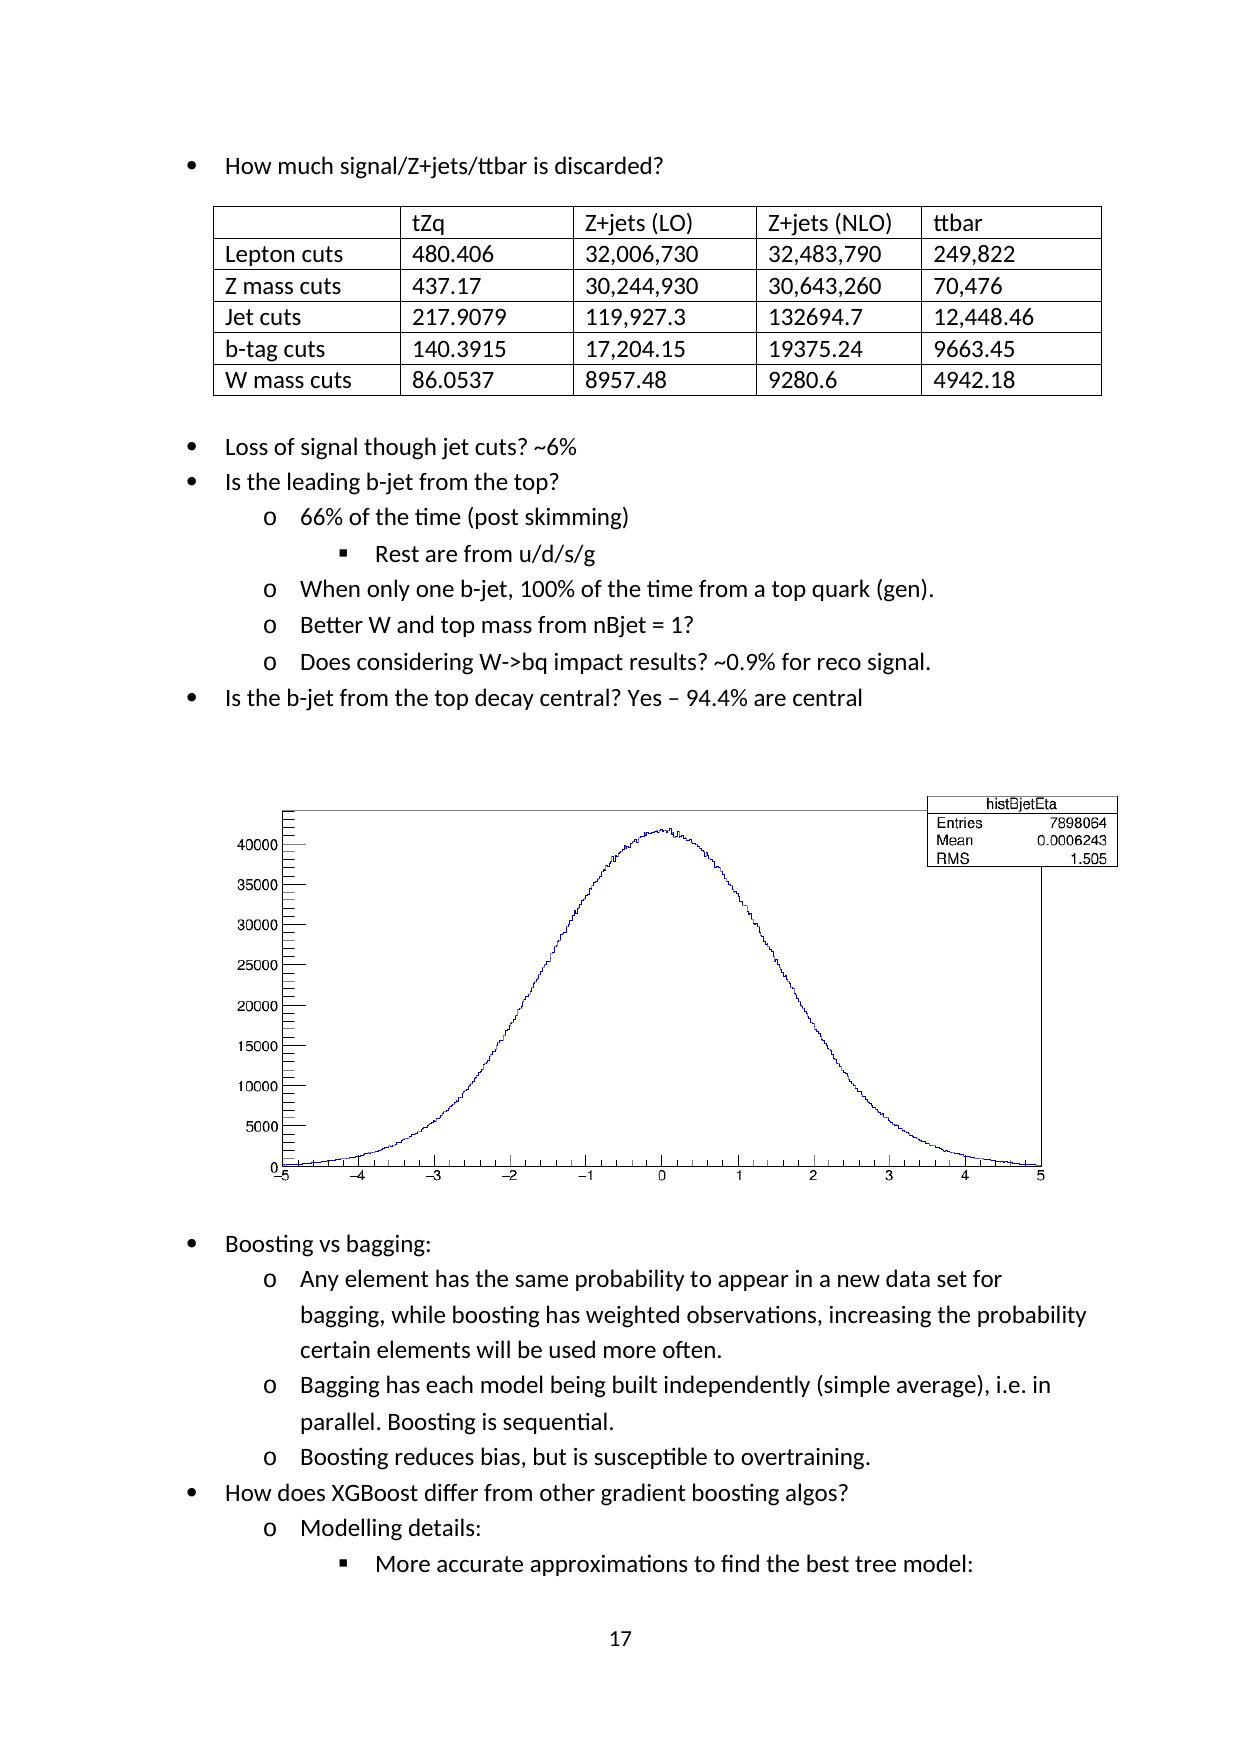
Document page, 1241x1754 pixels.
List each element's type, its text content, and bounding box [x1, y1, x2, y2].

table_cell 8957.48 [574, 365, 756, 395]
table_cell 217.9079 [401, 302, 573, 332]
list 66% of the time (post skimming) [262, 501, 1090, 533]
list More accurate approximations to find the best tree model: [337, 1549, 1090, 1579]
list Modelling details: [262, 1512, 1090, 1544]
table_cell 30,643,260 [757, 270, 921, 301]
list Any element has the same probability to appear in a new data set for bagging, while boosting has weighted observations, increasing the probability certain elements will be used more often. [262, 1263, 1090, 1365]
table_cell Lepton cuts [214, 239, 400, 269]
picture [225, 793, 1123, 1189]
table_cell 70,476 [922, 270, 1101, 301]
table_cell Jet cuts [214, 302, 400, 332]
table_cell 9280.6 [757, 365, 921, 395]
list Is the b-jet from the top decay central? Yes – 94.4% are central [187, 682, 1090, 713]
table_header tZq [401, 207, 573, 237]
list How does XGBoost differ from other gradient boosting algos? [187, 1477, 1090, 1508]
table_cell 86.0537 [401, 365, 573, 395]
table_cell W mass cuts [214, 365, 400, 395]
table_cell 19375.24 [757, 333, 921, 364]
table_header Z+jets (LO) [574, 207, 756, 237]
list How much signal/Z+jets/ttbar is discarded? [187, 150, 1090, 181]
table_header ttbar [922, 207, 1101, 237]
list When only one b-jet, 100% of the time from a top quark (gen). [262, 573, 1090, 604]
table_cell 30,244,930 [574, 270, 756, 301]
table_cell 32,483,790 [757, 239, 921, 269]
list Does considering W->bq impact results? ~0.9% for reco signal. [262, 646, 1090, 677]
table_cell 119,927.3 [574, 302, 756, 332]
list Loss of signal though jet cuts? ~6% [187, 431, 1090, 462]
table_header [214, 207, 400, 237]
list Is the leading b-jet from the top? [187, 466, 1090, 497]
table_cell 480.406 [401, 239, 573, 269]
table_cell 9663.45 [922, 333, 1101, 364]
table_header Z+jets (NLO) [757, 207, 921, 237]
table_cell 12,448.46 [922, 302, 1101, 332]
list Boosting vs bagging: [187, 1228, 1090, 1259]
list Bagging has each model being built independently (simple average), i.e. in parallel. Boosting is sequential. [262, 1369, 1090, 1436]
table_cell 249,822 [922, 239, 1101, 269]
table_cell Z mass cuts [214, 270, 400, 301]
table_cell 32,006,730 [574, 239, 756, 269]
table_cell 132694.7 [757, 302, 921, 332]
list Better W and top mass from nBjet = 1? [262, 609, 1090, 641]
table_cell b-tag cuts [214, 333, 400, 364]
table_cell 140.3915 [401, 333, 573, 364]
table_cell 4942.18 [922, 365, 1101, 395]
table_cell 437.17 [401, 270, 573, 301]
list Boosting reduces bias, but is susceptible to overtraining. [262, 1441, 1090, 1472]
table_cell 17,204.15 [574, 333, 756, 364]
list Rest are from u/d/s/g [337, 538, 1090, 568]
